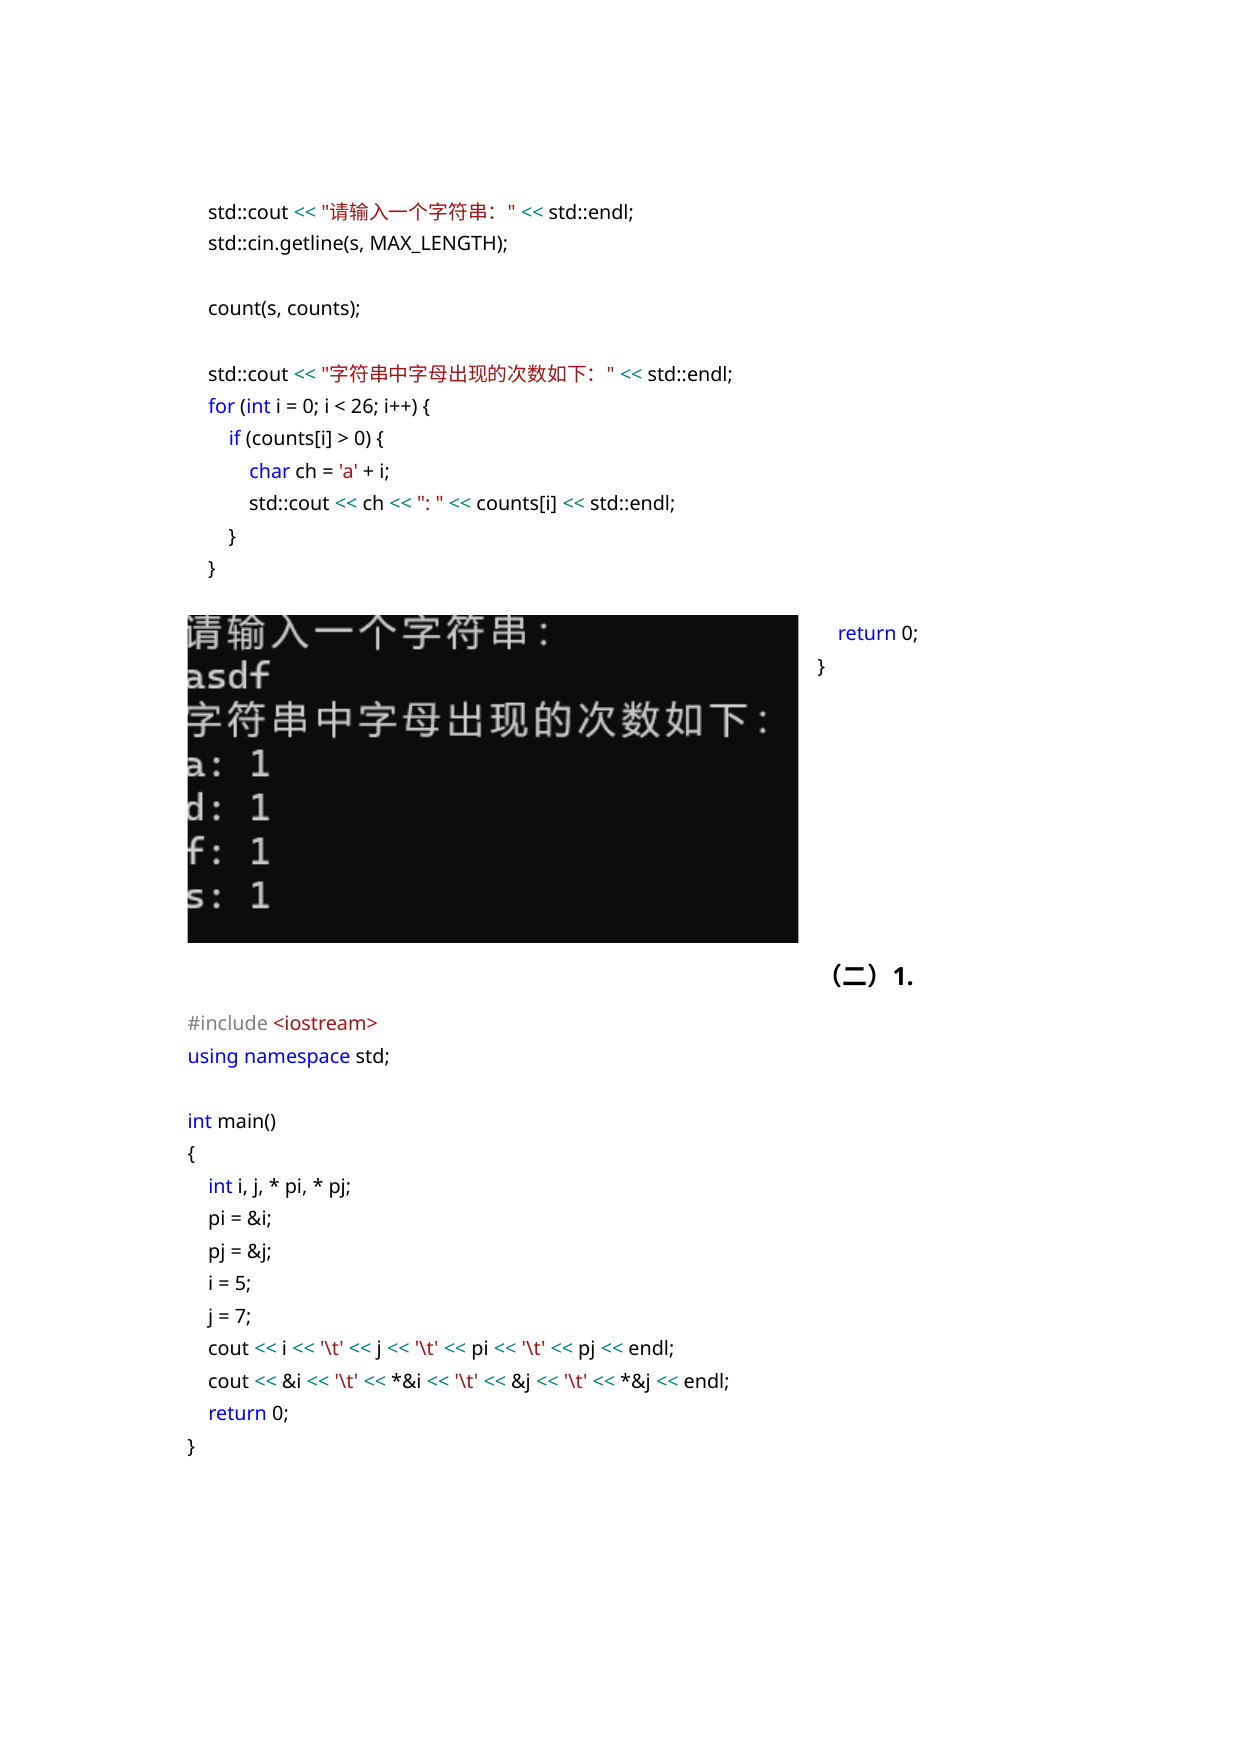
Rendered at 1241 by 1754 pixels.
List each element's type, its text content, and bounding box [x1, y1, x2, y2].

text cout << &i << '\t' << *&i << '\t' << &j << '\t' << *&j << endl; [187, 1364, 1053, 1397]
text （二）1. [187, 942, 1053, 1007]
text j = 7; [187, 1299, 1053, 1332]
text int i, j, * pi, * pj; [187, 1169, 1053, 1202]
text for (int i = 0; i < 26; i++) { [187, 389, 1053, 422]
text } [187, 519, 1053, 552]
text { [187, 1137, 1053, 1169]
text return 0; [799, 617, 1053, 649]
picture [187, 615, 799, 943]
text char ch = 'a' + i; [187, 454, 1053, 487]
text std::cout << ch << ": " << counts[i] << std::endl; [187, 487, 1053, 519]
list } [187, 1429, 1053, 1462]
text std::cout << "请输入一个字符串：" << std::endl; [187, 194, 1053, 227]
text pi = &i; [187, 1202, 1053, 1234]
text #include <iostream> [187, 1007, 1053, 1039]
text pj = &j; [187, 1234, 1053, 1267]
text i = 5; [187, 1267, 1053, 1299]
text return 0; [187, 1397, 1053, 1429]
text std::cout << "字符串中字母出现的次数如下：" << std::endl; [187, 357, 1053, 389]
text count(s, counts); [187, 292, 1053, 324]
list } [799, 649, 1053, 682]
text std::cin.getline(s, MAX_LENGTH); [187, 227, 1053, 259]
text cout << i << '\t' << j << '\t' << pi << '\t' << pj << endl; [187, 1332, 1053, 1364]
text } [187, 552, 1053, 584]
text int main() [187, 1104, 1053, 1137]
text using namespace std; [187, 1039, 1053, 1072]
text if (counts[i] > 0) { [187, 422, 1053, 454]
